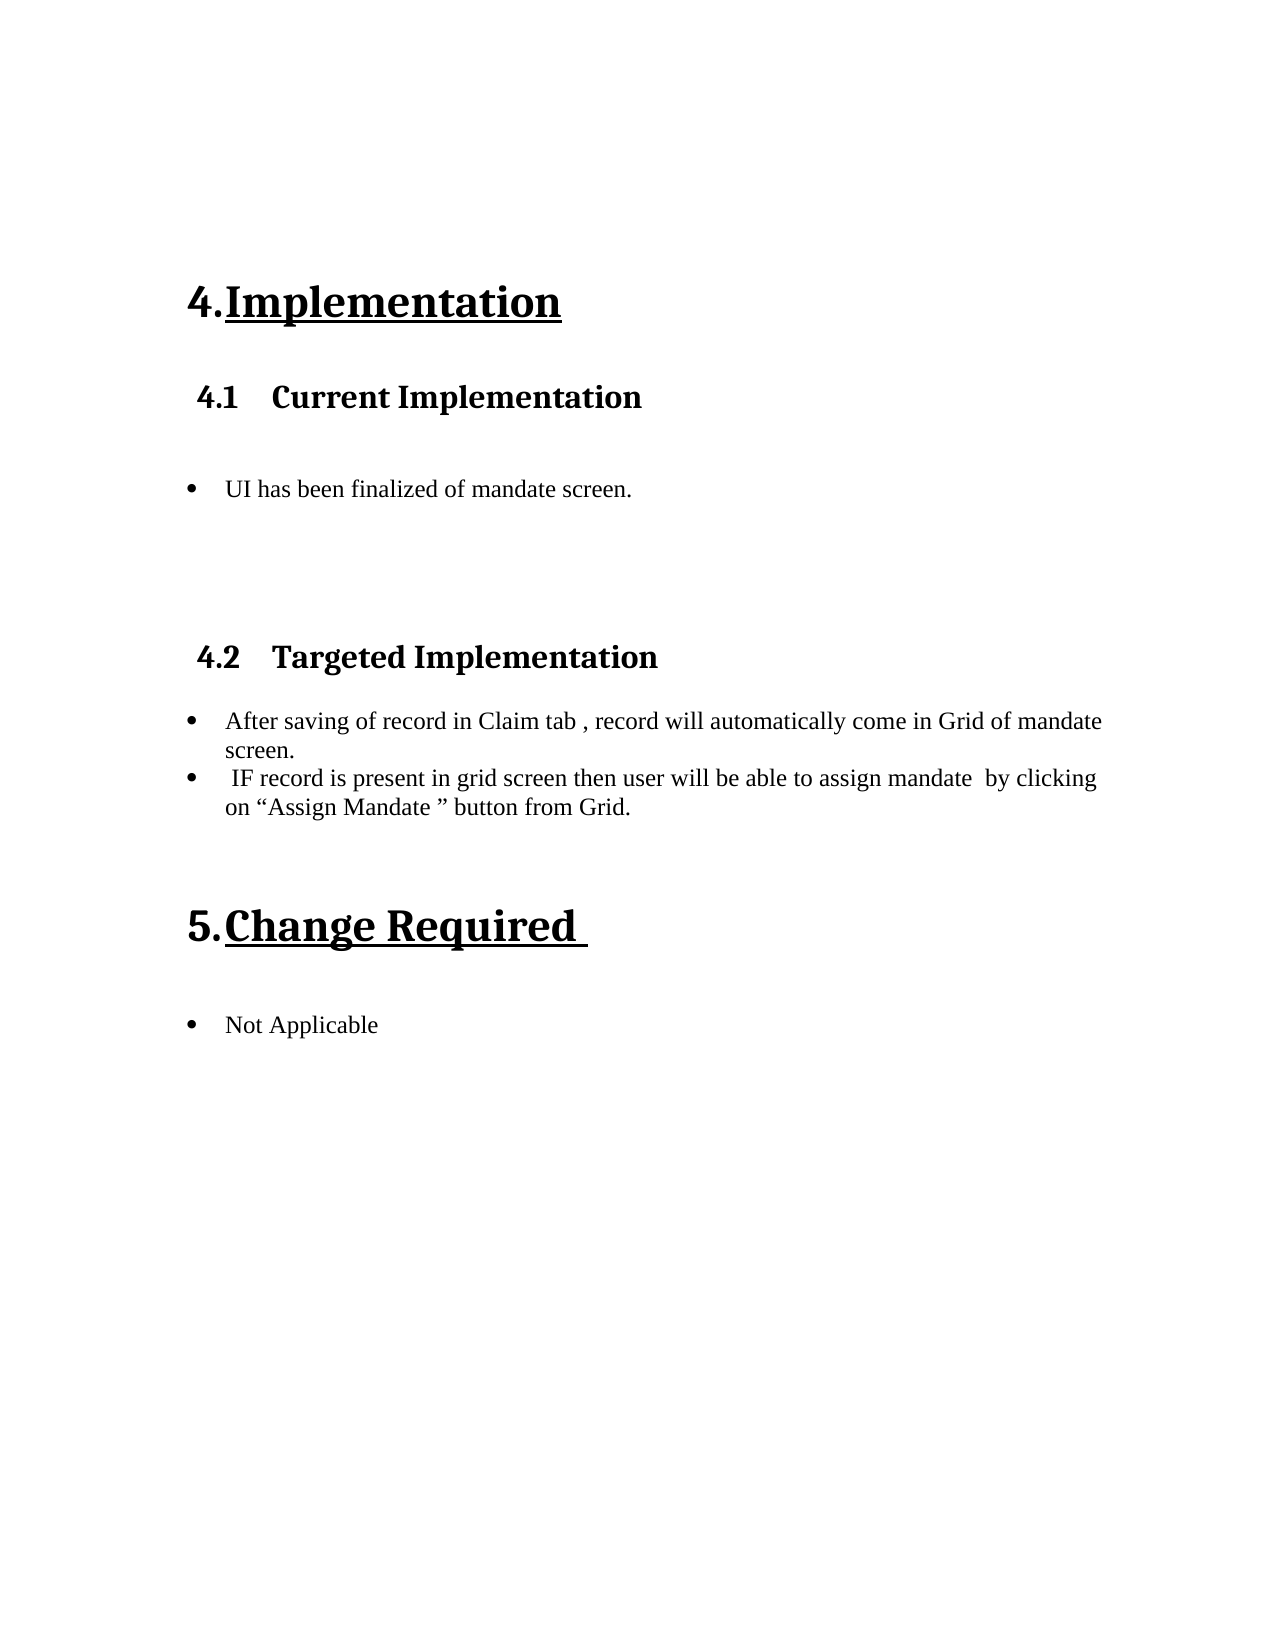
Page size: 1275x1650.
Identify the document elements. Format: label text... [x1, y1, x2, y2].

list IF record is present in grid screen then user will be able to assign mandate by clicking on “Assign Mandate ” button from Grid. [187, 763, 1125, 821]
list Not Applicable [187, 1010, 1125, 1039]
subtitle Change Required [187, 900, 1125, 952]
subtitle Implementation [187, 276, 1125, 329]
list UI has been finalized of mandate screen. [187, 474, 1125, 503]
list After saving of record in Claim tab , record will automatically come in Grid of mandate screen. [187, 706, 1125, 763]
subtitle Current Implementation [197, 378, 1125, 417]
subtitle Targeted Implementation [197, 639, 1125, 677]
